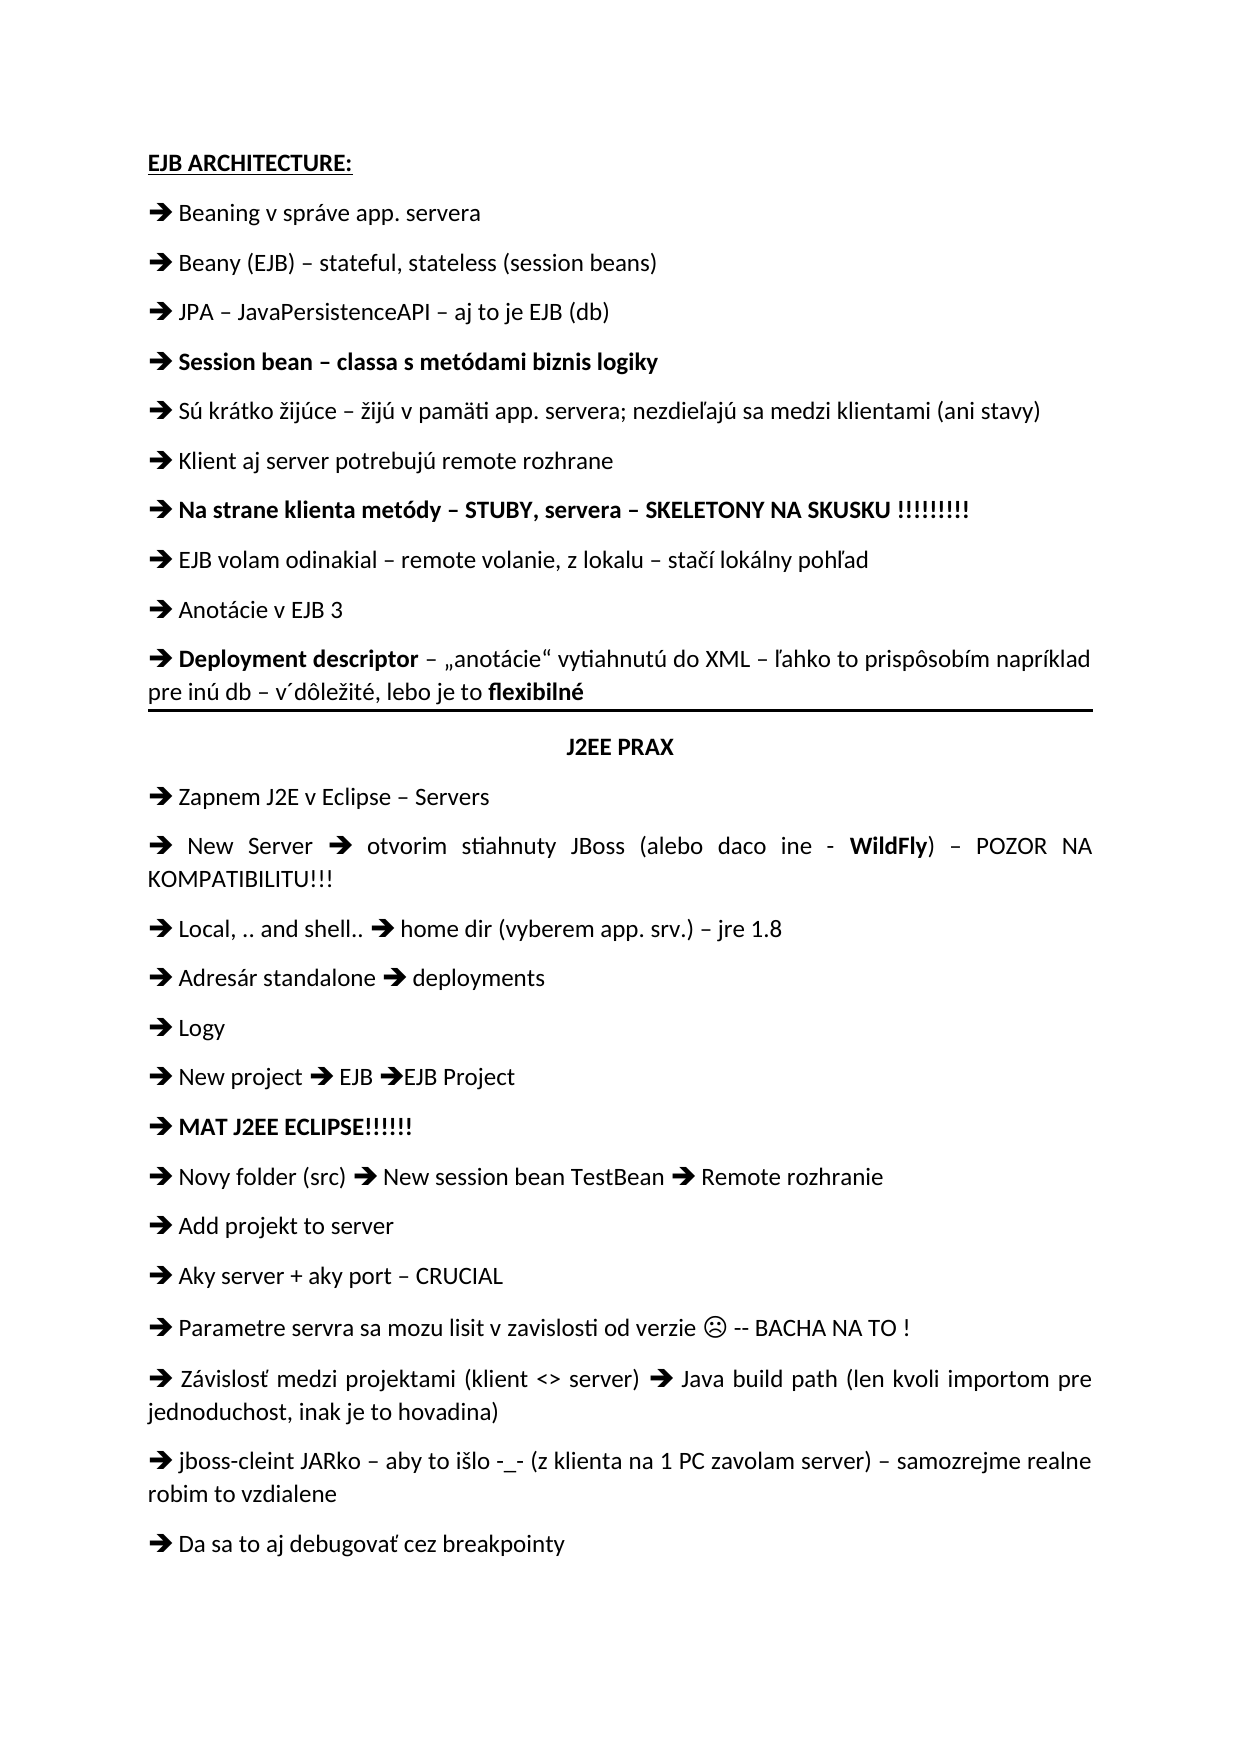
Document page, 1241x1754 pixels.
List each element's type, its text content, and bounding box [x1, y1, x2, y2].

text EJB volam odinakial – remote volanie, z lokalu – stačí lokálny pohľad [148, 544, 1093, 575]
text jboss-cleint JARko – aby to išlo -_- (z klienta na 1 PC zavolam server) – samozrejme realne robim to vzdialene [148, 1445, 1093, 1509]
text Local, .. and shell.. home dir (vyberem app. srv.) – jre 1.8 [148, 913, 1093, 943]
text Klient aj server potrebujú remote rozhrane [148, 445, 1093, 476]
text Deployment descriptor – „anotácie“ vytiahnutú do XML – ľahko to prispôsobím napríklad pre inú db – v´dôležité, lebo je to flexibilné [148, 643, 1093, 709]
text Logy [148, 1012, 1093, 1042]
text Aky server + aky port – CRUCIAL [148, 1260, 1093, 1290]
text Add projekt to server [148, 1210, 1093, 1241]
text Novy folder (src) New session bean TestBean Remote rozhranie [148, 1161, 1093, 1191]
text Beaning v správe app. servera [148, 197, 1093, 228]
text MAT J2EE ECLIPSE!!!!!! [148, 1111, 1093, 1142]
text EJB ARCHITECTURE: [148, 148, 1093, 178]
text Da sa to aj debugovať cez breakpointy [148, 1528, 1093, 1558]
text Parametre servra sa mozu lisit v zavislosti od verzie -- BACHA NA TO ! [148, 1309, 1093, 1343]
text Beany (EJB) – stateful, stateless (session beans) [148, 247, 1093, 277]
text Session bean – classa s metódami biznis logiky [148, 346, 1093, 376]
text Závislosť medzi projektami (klient <> server) Java build path (len kvoli importom pre jednoduchost, inak je to hovadina) [148, 1363, 1093, 1426]
text Na strane klienta metódy – STUBY, servera – SKELETONY NA SKUSKU !!!!!!!!! [148, 495, 1093, 525]
text Zapnem J2E v Eclipse – Servers [148, 781, 1093, 811]
text JPA – JavaPersistenceAPI – aj to je EJB (db) [148, 296, 1093, 327]
text J2EE PRAX [148, 731, 1093, 762]
text Sú krátko žijúce – žijú v pamäti app. servera; nezdieľajú sa medzi klientami (ani stavy) [148, 396, 1093, 426]
text New project EJB EJB Project [148, 1062, 1093, 1092]
text Anotácie v EJB 3 [148, 594, 1093, 624]
text Adresár standalone deployments [148, 962, 1093, 993]
text New Server otvorim stiahnuty JBoss (alebo daco ine - WildFly) – POZOR NA KOMPATIBILITU!!! [148, 830, 1093, 894]
